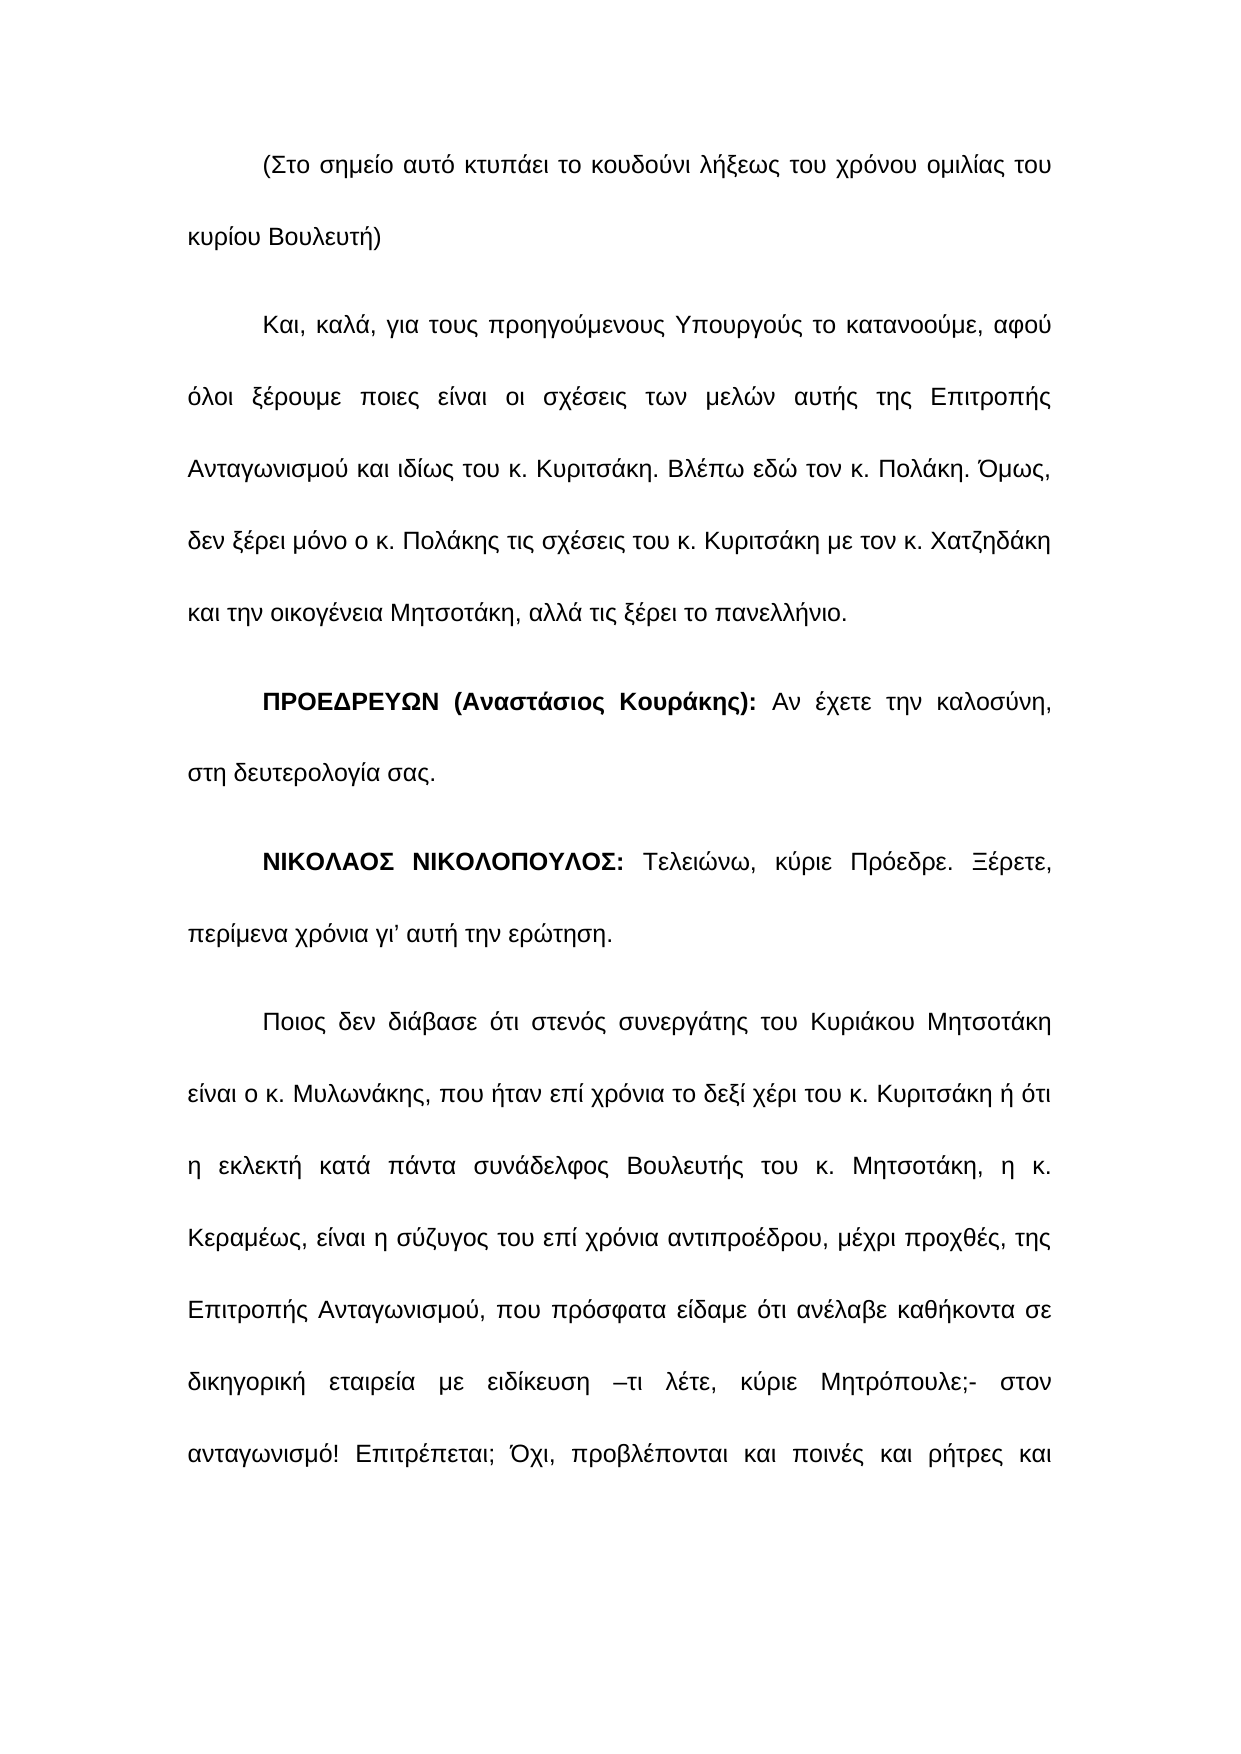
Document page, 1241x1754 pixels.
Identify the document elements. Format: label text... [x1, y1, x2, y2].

text Και, καλά, για τους προηγούμενους Υπουργούς το κατανοούμε, αφού όλοι ξέρουμε ποιες είναι οι σχέσεις των μελών αυτής της Επιτροπής Ανταγωνισμού και ιδίως του κ. Κυριτσάκη. Βλέπω εδώ τον κ. Πολάκη. Όμως, δεν ξέρει μόνο ο κ. Πολάκης τις σχέσεις του κ. Κυριτσάκη με τον κ. Χατζηδάκη και την οικογένεια Μητσοτάκη, αλλά τις ξέρει το πανελλήνιο. [187, 310, 1053, 627]
text ΠΡΟΕΔΡΕΥΩΝ (Αναστάσιος Κουράκης): Αν έχετε την καλοσύνη, στη δευτερολογία σας. [187, 686, 1053, 787]
text (Στο σημείο αυτό κτυπάει το κουδούνι λήξεως του χρόνου ομιλίας του κυρίου Βουλευτή) [187, 150, 1053, 251]
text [187, 1007, 1053, 1467]
text ΝΙΚΟΛΑΟΣ ΝΙΚΟΛΟΠΟΥΛΟΣ: Τελειώνω, κύριε Πρόεδρε. Ξέρετε, περίμενα χρόνια γι’ αυτή την ερώτηση. [187, 847, 1053, 947]
